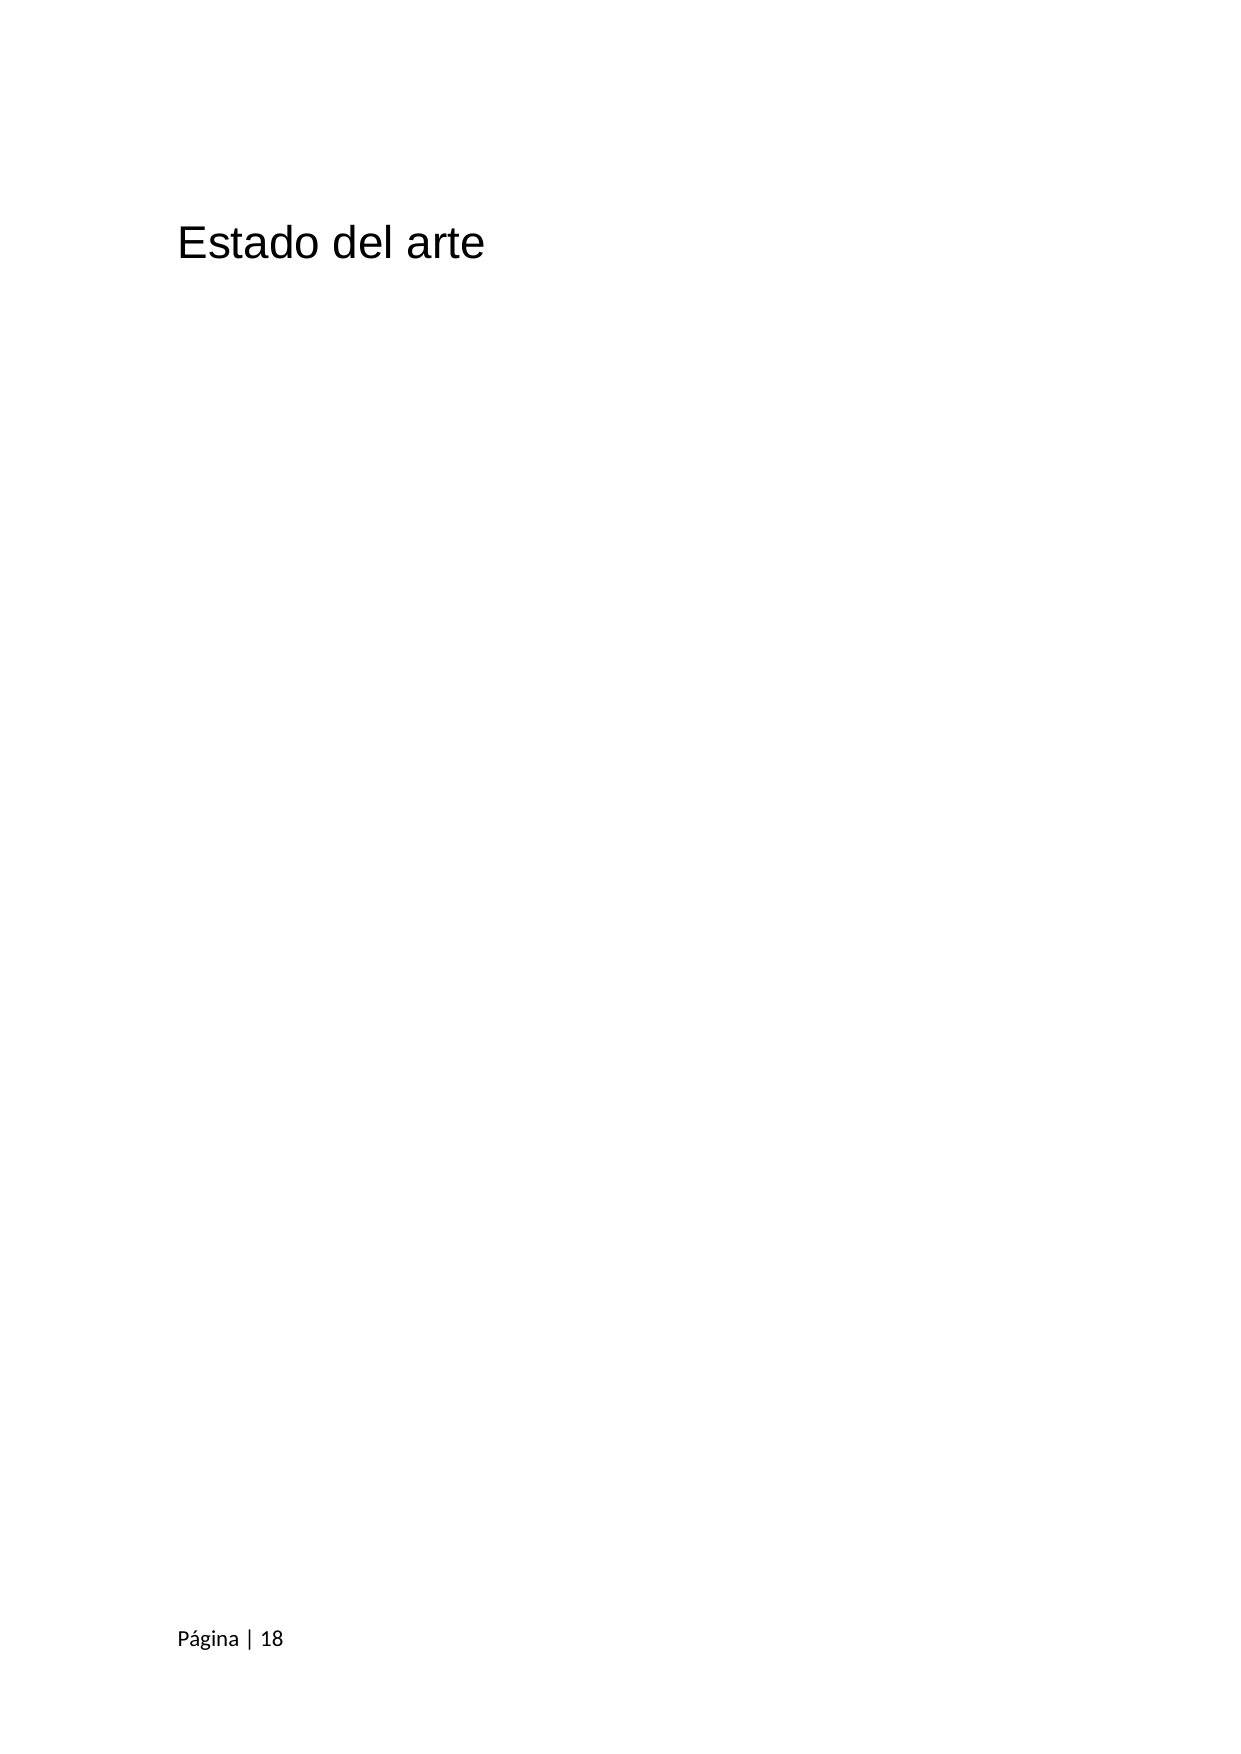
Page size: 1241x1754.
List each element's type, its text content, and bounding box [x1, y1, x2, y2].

subtitle Estado del arte [177, 216, 1092, 268]
